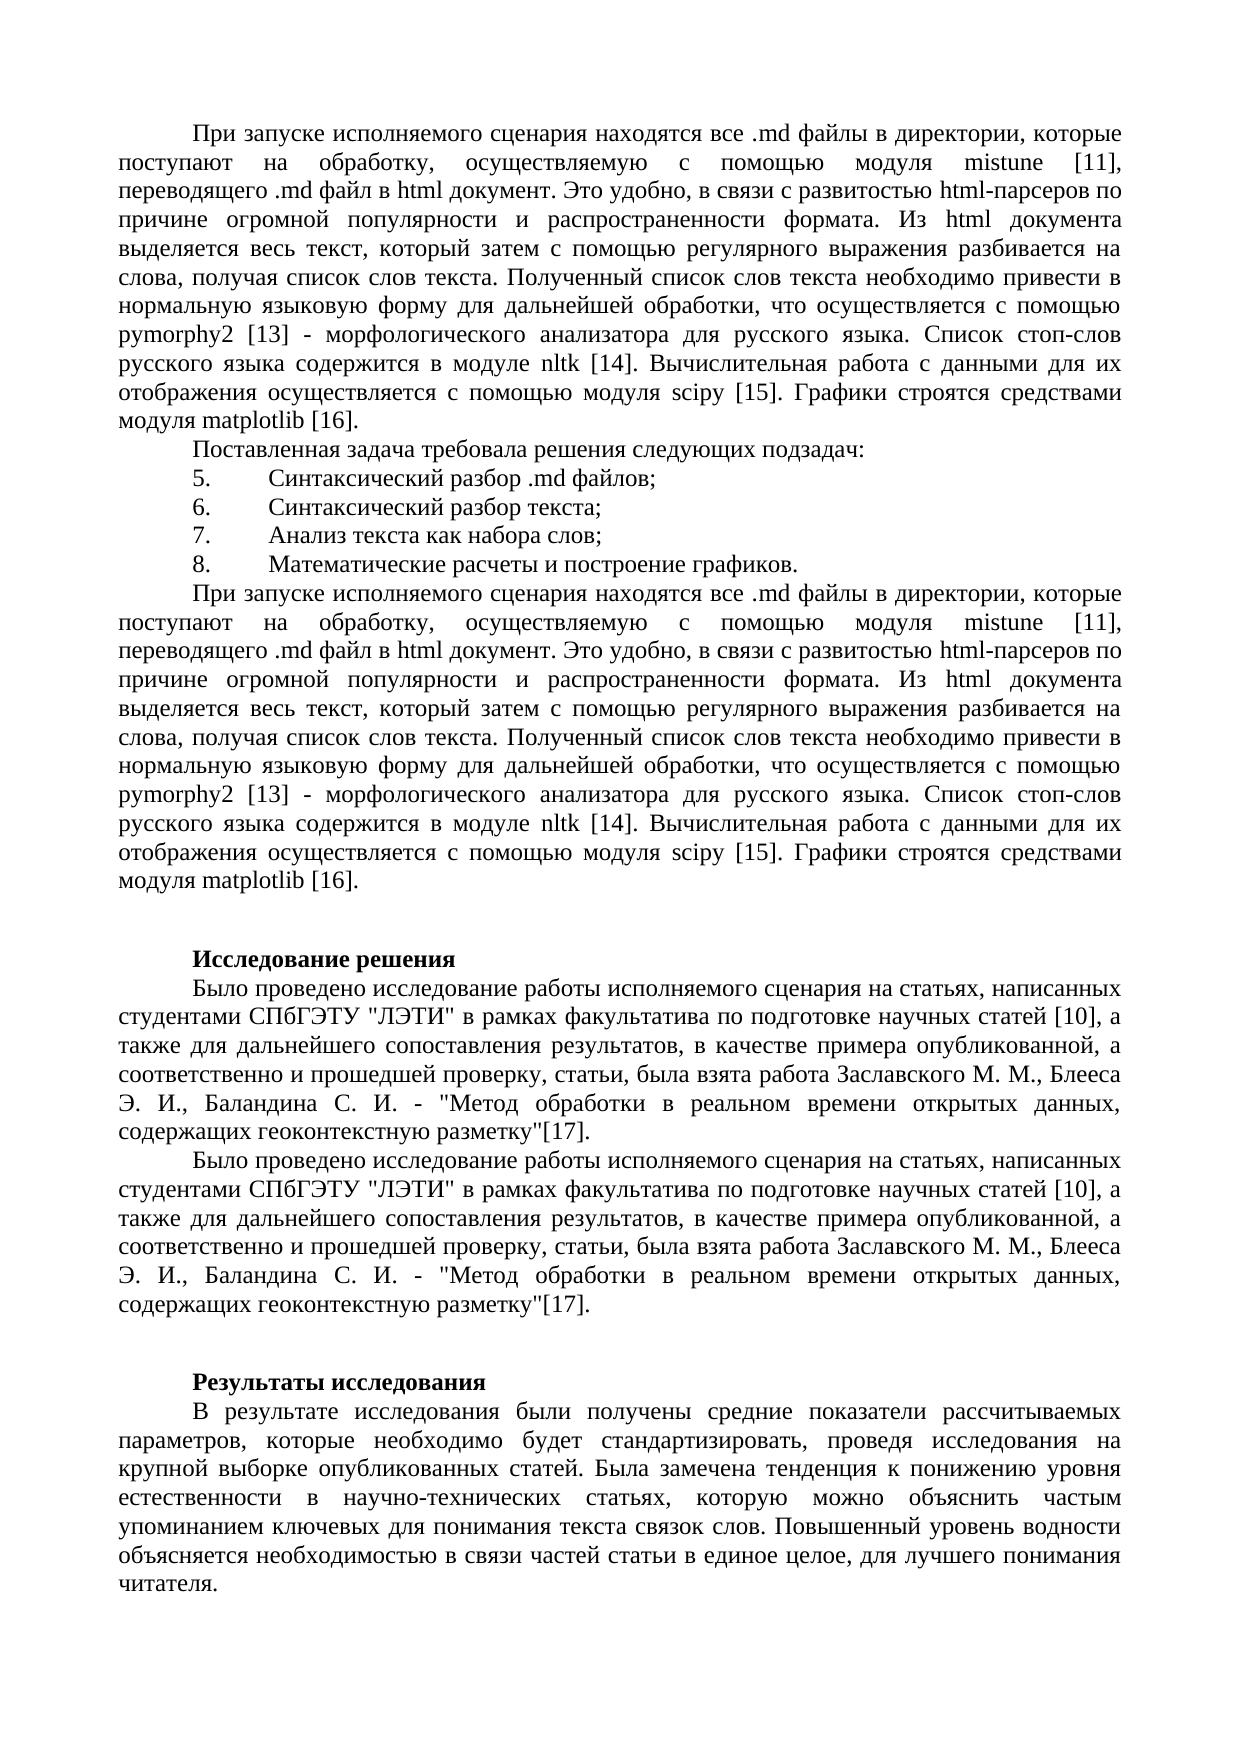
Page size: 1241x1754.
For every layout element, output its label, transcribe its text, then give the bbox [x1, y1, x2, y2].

subtitle Исследование решения [118, 944, 1122, 973]
text При запуске исполняемого сценария находятся все .md файлы в директории, которые поступают на обработку, осуществляемую с помощью модуля mistune [11], переводящего .md файл в html документ. Это удобно, в связи с развитостью html-парсеров по причине огромной популярности и распространенности формата. Из html документа выделяется весь текст, который затем с помощью регулярного выражения разбивается на слова, получая список слов текста. Полученный список слов текста необходимо привести в нормальную языковую форму для дальнейшей обработки, что осуществляется с помощью pymorphy2 [13] - морфологического анализатора для русского языка. Список стоп-слов русского языка содержится в модуле nltk [14]. Вычислительная работа с данными для их отображения осуществляется с помощью модуля scipy [15]. Графики строятся средствами модуля matplotlib [16]. [118, 118, 1122, 434]
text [118, 1396, 1122, 1597]
text Было проведено исследование работы исполняемого сценария на статьях, написанных студентами СПбГЭТУ "ЛЭТИ" в рамках факультатива по подготовке научных статей [10], а также для дальнейшего сопоставления результатов, в качестве примера опубликованной, а соответственно и прошедшей проверку, статьи, была взята работа Заславского М. М., Блееса Э. И., Баландина С. И. - "Метод обработки в реальном времени открытых данных, содержащих геоконтекстную разметку"[17]. [118, 1145, 1122, 1318]
list Синтаксический разбор текста; [118, 492, 1122, 521]
subtitle Результаты исследования [118, 1367, 1122, 1396]
list Анализ текста как набора слов; [118, 521, 1122, 549]
text Было проведено исследование работы исполняемого сценария на статьях, написанных студентами СПбГЭТУ "ЛЭТИ" в рамках факультатива по подготовке научных статей [10], а также для дальнейшего сопоставления результатов, в качестве примера опубликованной, а соответственно и прошедшей проверку, статьи, была взята работа Заславского М. М., Блееса Э. И., Баландина С. И. - "Метод обработки в реальном времени открытых данных, содержащих геоконтекстную разметку"[17]. [118, 973, 1122, 1145]
list Синтаксический разбор .md файлов; [118, 463, 1122, 492]
list Математические расчеты и построение графиков. [118, 549, 1122, 578]
text Поставленная задача требовала решения следующих подзадач: [118, 434, 1122, 463]
text При запуске исполняемого сценария находятся все .md файлы в директории, которые поступают на обработку, осуществляемую с помощью модуля mistune [11], переводящего .md файл в html документ. Это удобно, в связи с развитостью html-парсеров по причине огромной популярности и распространенности формата. Из html документа выделяется весь текст, который затем с помощью регулярного выражения разбивается на слова, получая список слов текста. Полученный список слов текста необходимо привести в нормальную языковую форму для дальнейшей обработки, что осуществляется с помощью pymorphy2 [13] - морфологического анализатора для русского языка. Список стоп-слов русского языка содержится в модуле nltk [14]. Вычислительная работа с данными для их отображения осуществляется с помощью модуля scipy [15]. Графики строятся средствами модуля matplotlib [16]. [118, 578, 1122, 894]
